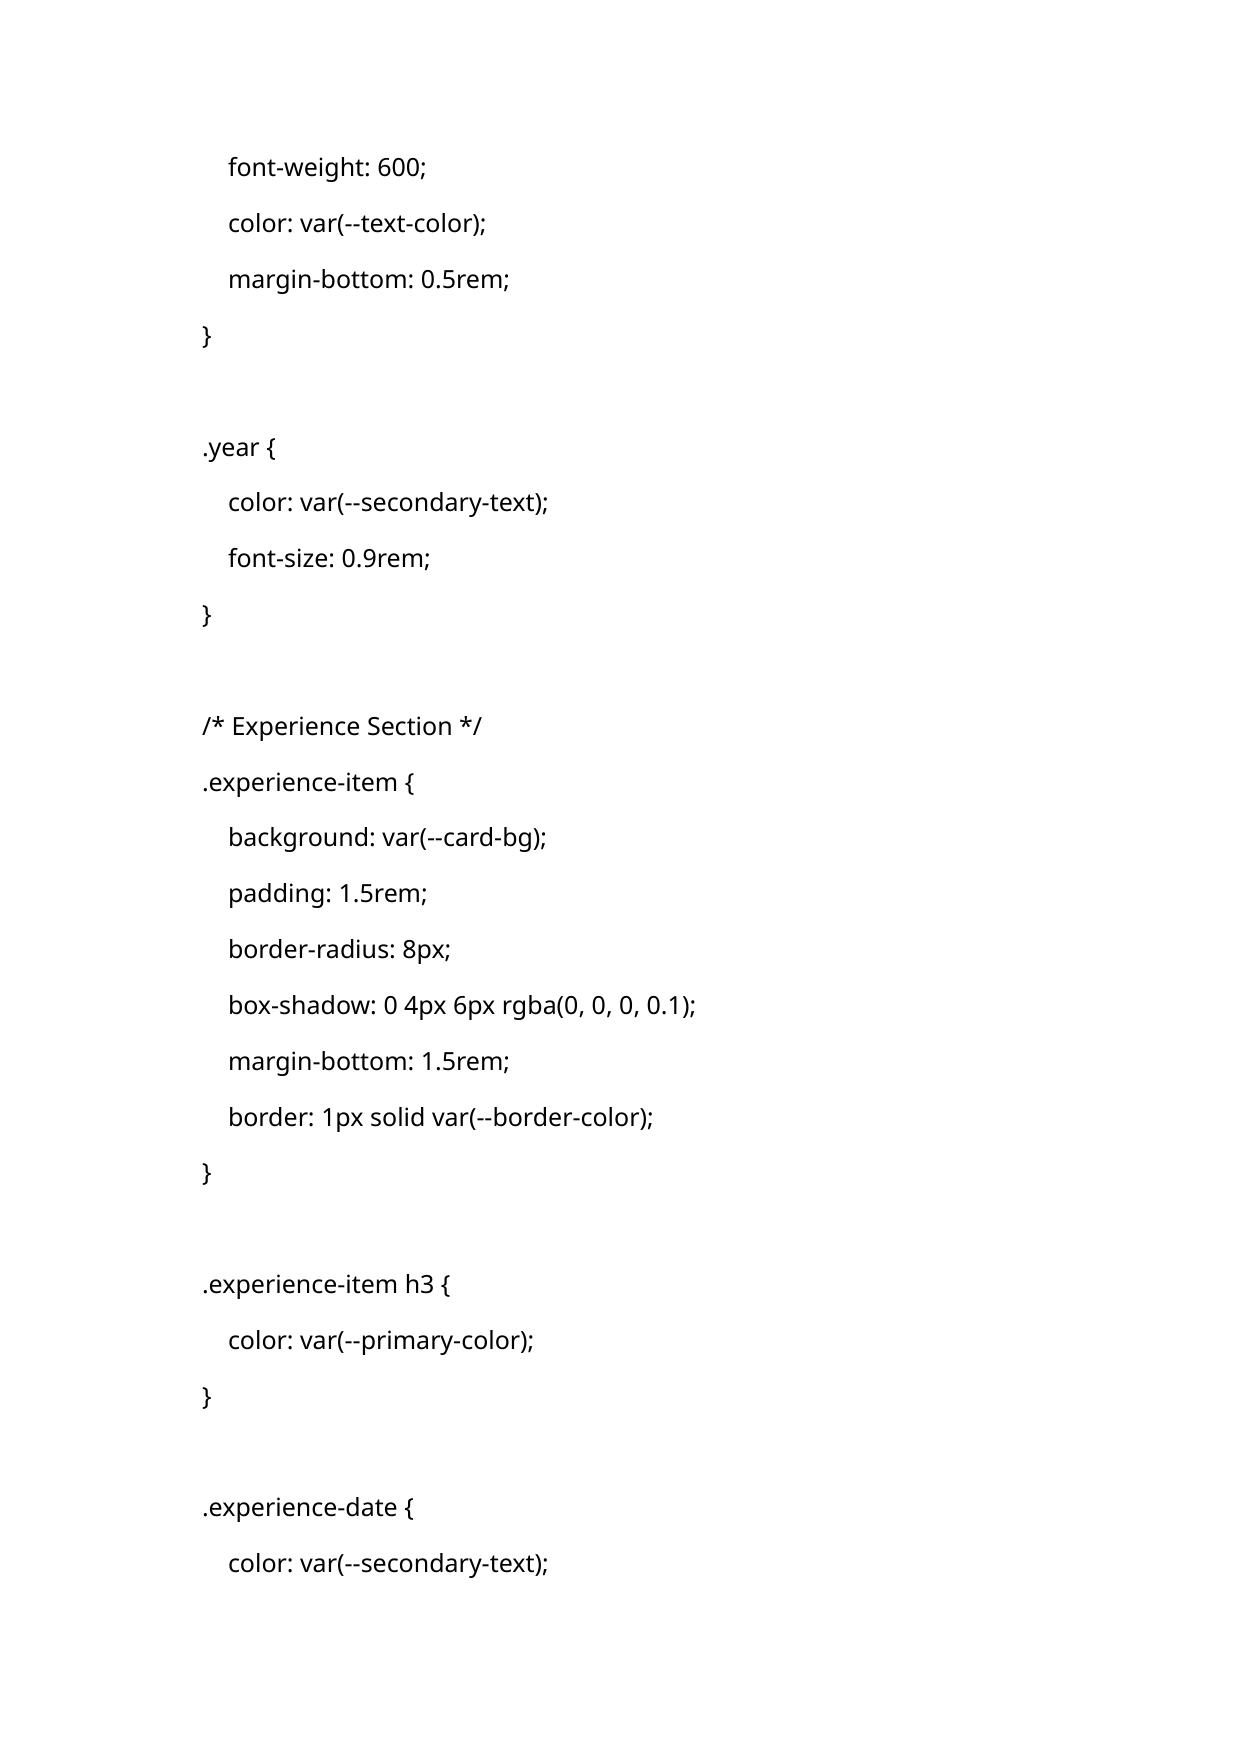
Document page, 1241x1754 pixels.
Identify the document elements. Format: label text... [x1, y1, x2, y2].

text font-size: 0.9rem; [150, 541, 1090, 575]
text .year { [150, 429, 1090, 463]
text } [150, 597, 1090, 631]
text /* Experience Section */ [150, 708, 1090, 742]
text margin-bottom: 1.5rem; [150, 1043, 1090, 1077]
text font-weight: 600; [150, 150, 1090, 184]
text border-radius: 8px; [150, 932, 1090, 966]
text .experience-item { [150, 764, 1090, 798]
text } [150, 1378, 1090, 1412]
text color: var(--text-color); [150, 206, 1090, 240]
text } [150, 1155, 1090, 1189]
text color: var(--secondary-text); [150, 1546, 1090, 1580]
text color: var(--secondary-text); [150, 485, 1090, 519]
text .experience-item h3 { [150, 1267, 1090, 1301]
text color: var(--primary-color); [150, 1322, 1090, 1357]
text box-shadow: 0 4px 6px rgba(0, 0, 0, 0.1); [150, 987, 1090, 1022]
text border: 1px solid var(--border-color); [150, 1099, 1090, 1133]
text background: var(--card-bg); [150, 820, 1090, 854]
text margin-bottom: 0.5rem; [150, 262, 1090, 296]
text .experience-date { [150, 1490, 1090, 1524]
text } [150, 317, 1090, 352]
text padding: 1.5rem; [150, 876, 1090, 910]
